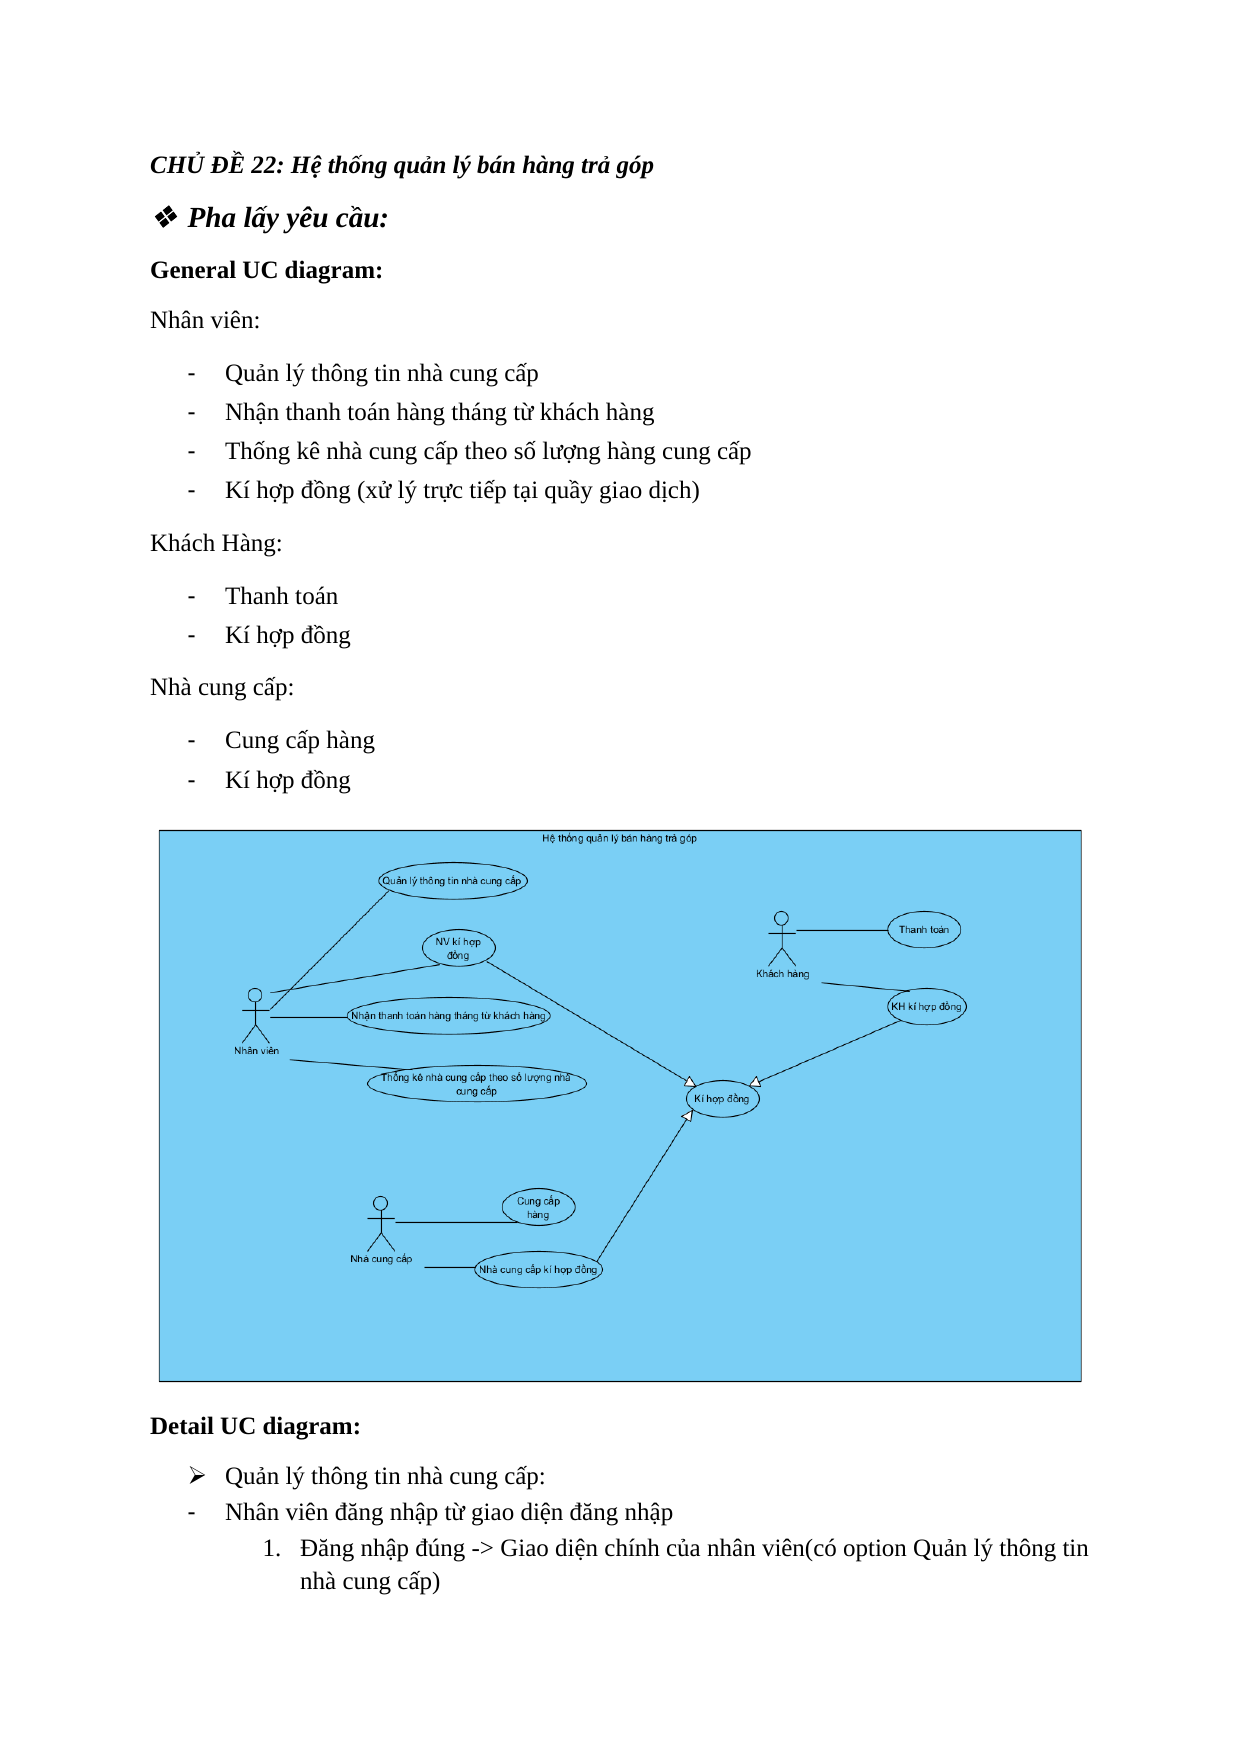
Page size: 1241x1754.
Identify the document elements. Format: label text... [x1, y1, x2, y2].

list Nhân viên đăng nhập từ giao diện đăng nhập [187, 1494, 1090, 1528]
text Khách Hàng: [150, 528, 1090, 556]
list Quản lý thông tin nhà cung cấp [187, 354, 1090, 388]
list Kí hợp đồng [187, 761, 1090, 795]
list Quản lý thông tin nhà cung cấp: [187, 1461, 1090, 1489]
text Detail UC diagram: [150, 1411, 1090, 1440]
text Nhà cung cấp: [150, 672, 1090, 701]
list Kí hợp đồng [187, 617, 1090, 651]
list Đăng nhập đúng -> Giao diện chính của nhân viên(có option Quản lý thông tin nhà cung cấp) [262, 1533, 1090, 1595]
text General UC diagram: [150, 255, 1090, 284]
list Cung cấp hàng [187, 722, 1090, 756]
text CHỦ ĐỀ 22: Hệ thống quản lý bán hàng trả góp [150, 150, 1090, 179]
list Pha lấy yêu cầu: [150, 200, 1090, 233]
list Nhận thanh toán hàng tháng từ khách hàng [187, 393, 1090, 428]
picture [150, 817, 1091, 1390]
list Thống kê nhà cung cấp theo số lượng hàng cung cấp [187, 433, 1090, 467]
list Kí hợp đồng (xử lý trực tiếp tại quầy giao dịch) [187, 472, 1090, 506]
list Thanh toán [187, 577, 1090, 611]
text Nhân viên: [150, 305, 1090, 333]
